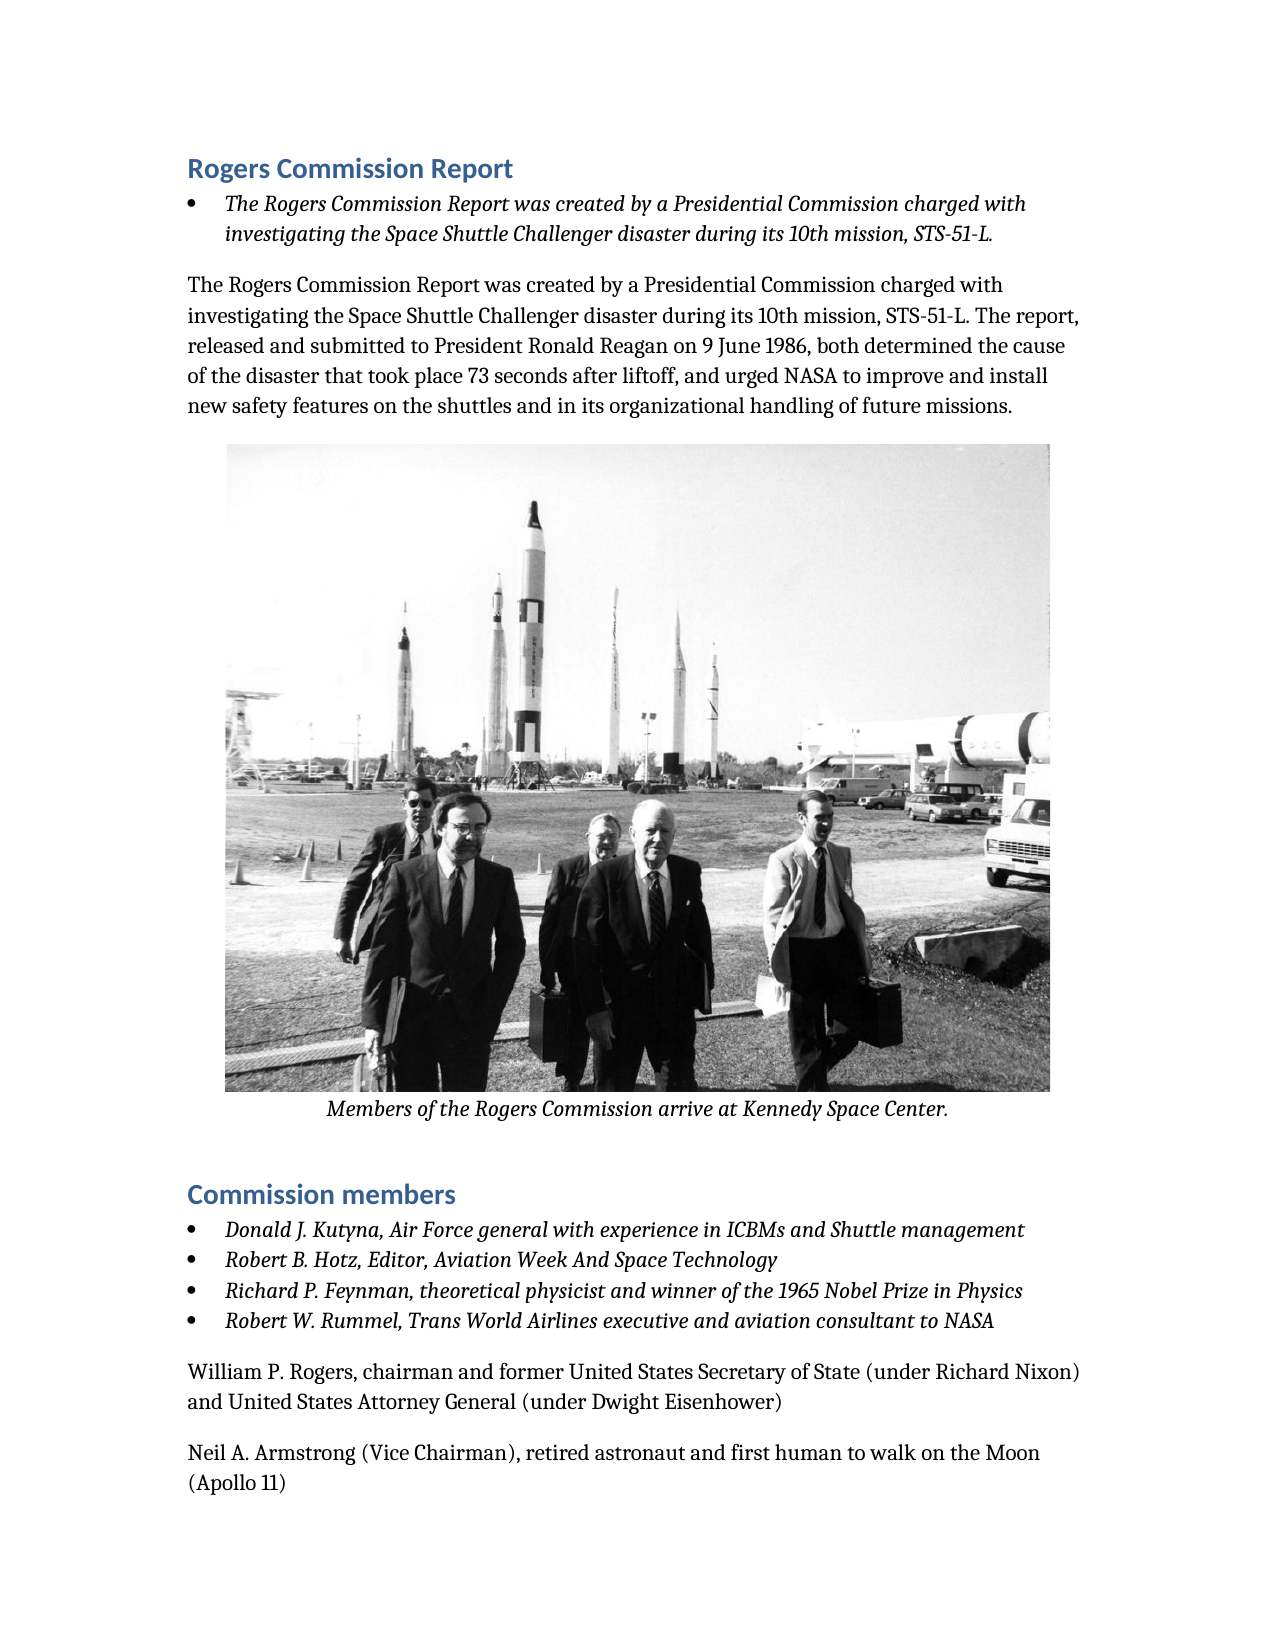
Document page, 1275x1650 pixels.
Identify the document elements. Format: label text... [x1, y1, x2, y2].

picture [225, 444, 1050, 1092]
list Robert W. Rummel, Trans World Airlines executive and aviation consultant to NASA [187, 1308, 1087, 1334]
list Robert B. Hotz, Editor, Aviation Week And Space Technology [187, 1247, 1087, 1273]
text William P. Rogers, chairman and former United States Secretary of State (under Richard Nixon) and United States Attorney General (under Dwight Eisenhower) [187, 1359, 1087, 1415]
subtitle Rogers Commission Report [187, 150, 1087, 186]
list The Rogers Commission Report was created by a Presidential Commission charged with investigating the Space Shuttle Challenger disaster during its 10th mission, STS-51-L. [187, 191, 1087, 247]
list Donald J. Kutyna, Air Force general with experience in ICBMs and Shuttle management [187, 1217, 1087, 1243]
subtitle Commission members [187, 1176, 1087, 1212]
text Neil A. Armstrong (Vice Chairman), retired astronaut and first human to walk on the Moon (Apollo 11) [187, 1440, 1087, 1496]
list Richard P. Feynman, theoretical physicist and winner of the 1965 Nobel Prize in Physics [187, 1277, 1087, 1304]
text The Rogers Commission Report was created by a Presidential Commission charged with investigating the Space Shuttle Challenger disaster during its 10th mission, STS-51-L. The report, released and submitted to President Ronald Reagan on 9 June 1986, both determined the cause of the disaster that took place 73 seconds after liftoff, and urged NASA to improve and install new safety features on the shuttles and in its organizational handling of future missions. [187, 272, 1087, 419]
